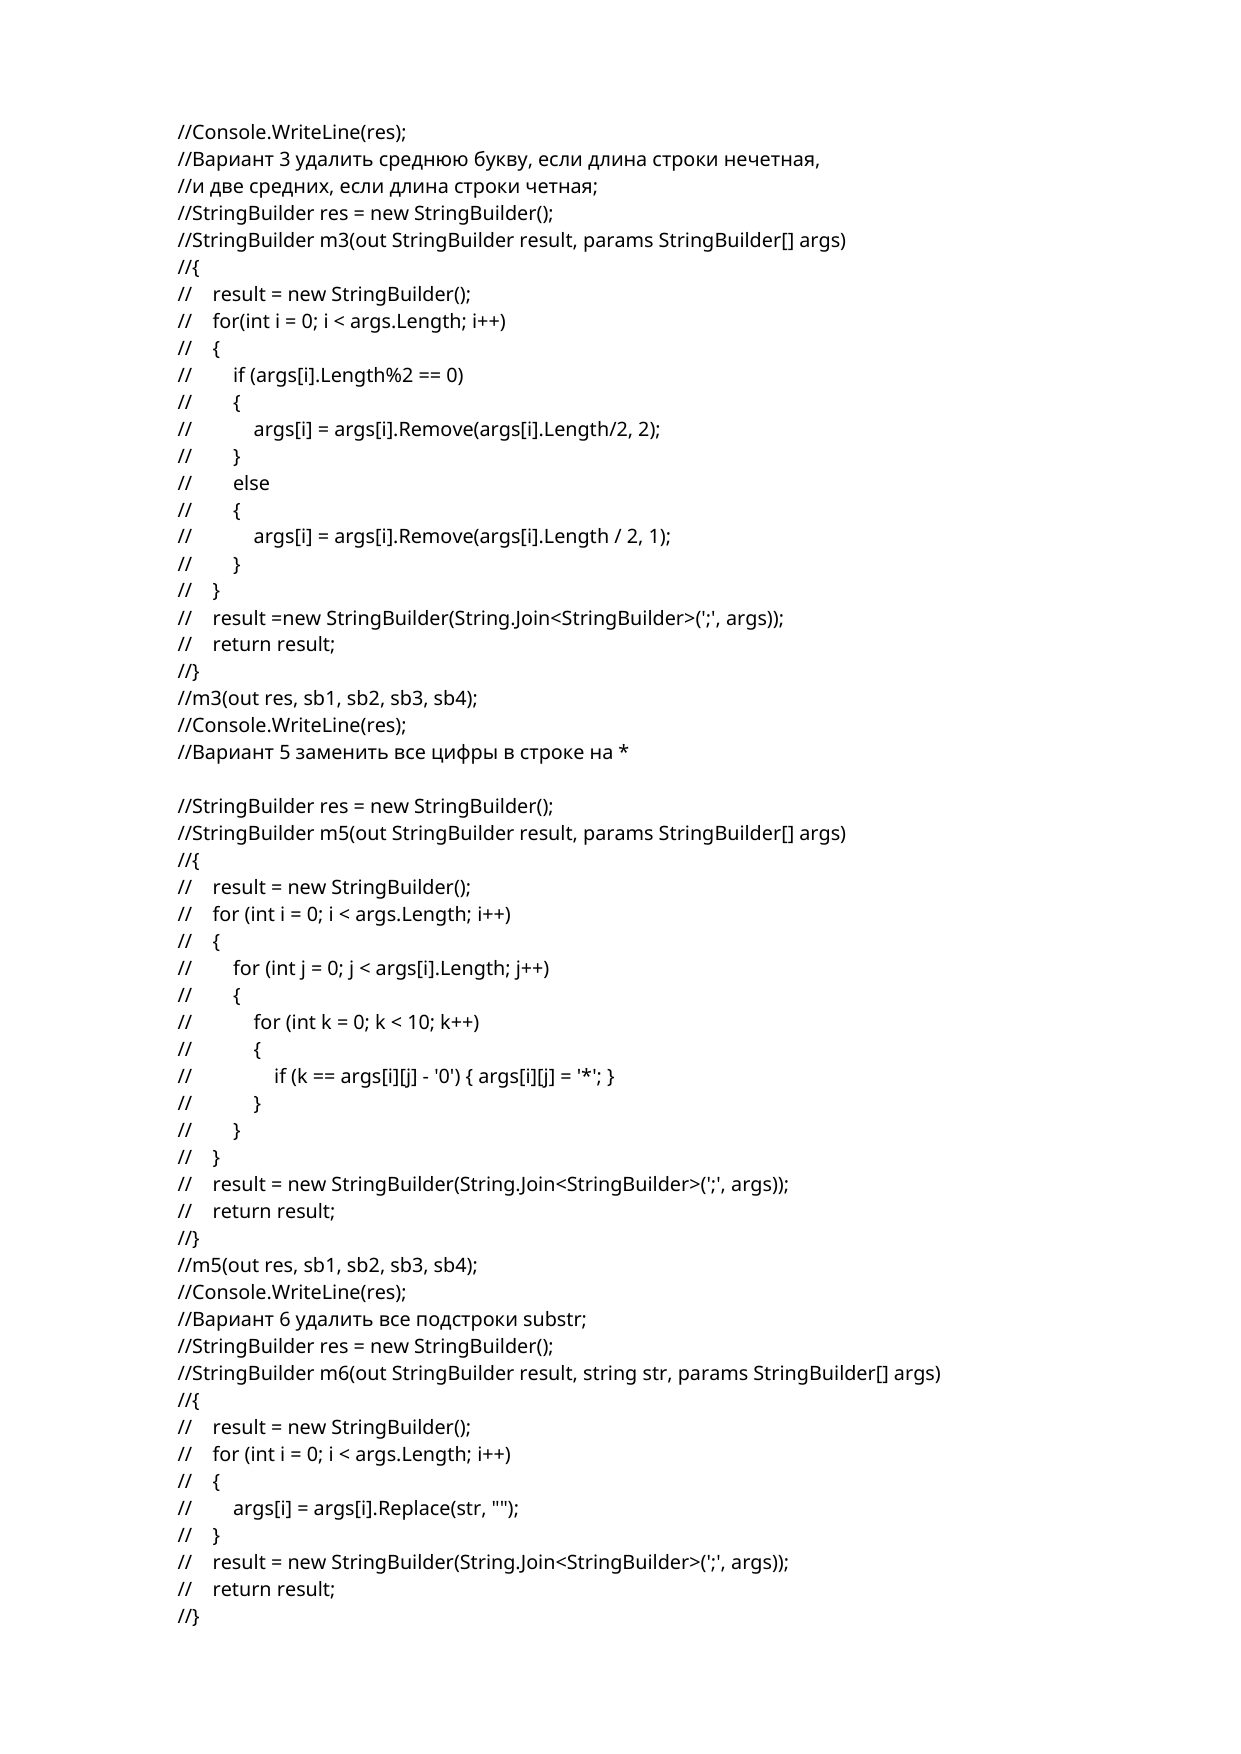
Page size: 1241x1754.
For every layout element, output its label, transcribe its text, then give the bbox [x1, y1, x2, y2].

text //StringBuilder m6(out StringBuilder result, string str, params StringBuilder[] args) [177, 1359, 1152, 1386]
text // result =new StringBuilder(String.Join<StringBuilder>(';', args)); [177, 604, 1152, 631]
text // { [177, 496, 1152, 523]
text //Вариант 3 удалить среднюю букву, если длина строки нечетная, [177, 145, 1152, 172]
text // } [177, 1089, 1152, 1116]
text // for(int i = 0; i < args.Length; i++) [177, 307, 1152, 334]
text // result = new StringBuilder(String.Join<StringBuilder>(';', args)); [177, 1548, 1152, 1575]
text // result = new StringBuilder(); [177, 280, 1152, 307]
text // if (k == args[i][j] - '0') { args[i][j] = '*'; } [177, 1062, 1152, 1089]
text //m3(out res, sb1, sb2, sb3, sb4); [177, 685, 1152, 712]
text // { [177, 927, 1152, 954]
text //} [177, 1602, 1152, 1629]
text //{ [177, 847, 1152, 873]
text // for (int i = 0; i < args.Length; i++) [177, 901, 1152, 927]
text // for (int k = 0; k < 10; k++) [177, 1008, 1152, 1035]
text //StringBuilder res = new StringBuilder(); [177, 1332, 1152, 1359]
text // for (int j = 0; j < args[i].Length; j++) [177, 954, 1152, 981]
text // } [177, 442, 1152, 469]
text // args[i] = args[i].Remove(args[i].Length/2, 2); [177, 415, 1152, 442]
text // { [177, 388, 1152, 415]
text // { [177, 1467, 1152, 1494]
text // } [177, 1143, 1152, 1170]
text //{ [177, 1386, 1152, 1413]
text //m5(out res, sb1, sb2, sb3, sb4); [177, 1251, 1152, 1278]
text // args[i] = args[i].Replace(str, ""); [177, 1494, 1152, 1521]
text //StringBuilder m5(out StringBuilder result, params StringBuilder[] args) [177, 819, 1152, 847]
text // } [177, 577, 1152, 604]
text // result = new StringBuilder(); [177, 873, 1152, 901]
text // if (args[i].Length%2 == 0) [177, 361, 1152, 388]
text // return result; [177, 1575, 1152, 1602]
text // { [177, 334, 1152, 361]
text // } [177, 1521, 1152, 1548]
text //} [177, 1224, 1152, 1251]
text //и две средних, если длина строки четная; [177, 172, 1152, 199]
text //Console.WriteLine(res); [177, 1278, 1152, 1305]
text // { [177, 981, 1152, 1008]
text //} [177, 658, 1152, 685]
text // } [177, 1116, 1152, 1143]
text //StringBuilder m3(out StringBuilder result, params StringBuilder[] args) [177, 226, 1152, 253]
text //Console.WriteLine(res); [177, 118, 1152, 145]
text //Вариант 5 заменить все цифры в строке на * [177, 739, 1152, 766]
text // args[i] = args[i].Remove(args[i].Length / 2, 1); [177, 523, 1152, 550]
text // return result; [177, 631, 1152, 658]
text // return result; [177, 1197, 1152, 1224]
text // { [177, 1035, 1152, 1062]
text //StringBuilder res = new StringBuilder(); [177, 199, 1152, 226]
text // for (int i = 0; i < args.Length; i++) [177, 1440, 1152, 1467]
text // result = new StringBuilder(String.Join<StringBuilder>(';', args)); [177, 1170, 1152, 1197]
text //{ [177, 253, 1152, 280]
text //StringBuilder res = new StringBuilder(); [177, 793, 1152, 819]
text // else [177, 469, 1152, 496]
text // } [177, 550, 1152, 577]
text // result = new StringBuilder(); [177, 1413, 1152, 1440]
text //Вариант 6 удалить все подстроки substr; [177, 1305, 1152, 1332]
text //Console.WriteLine(res); [177, 712, 1152, 739]
